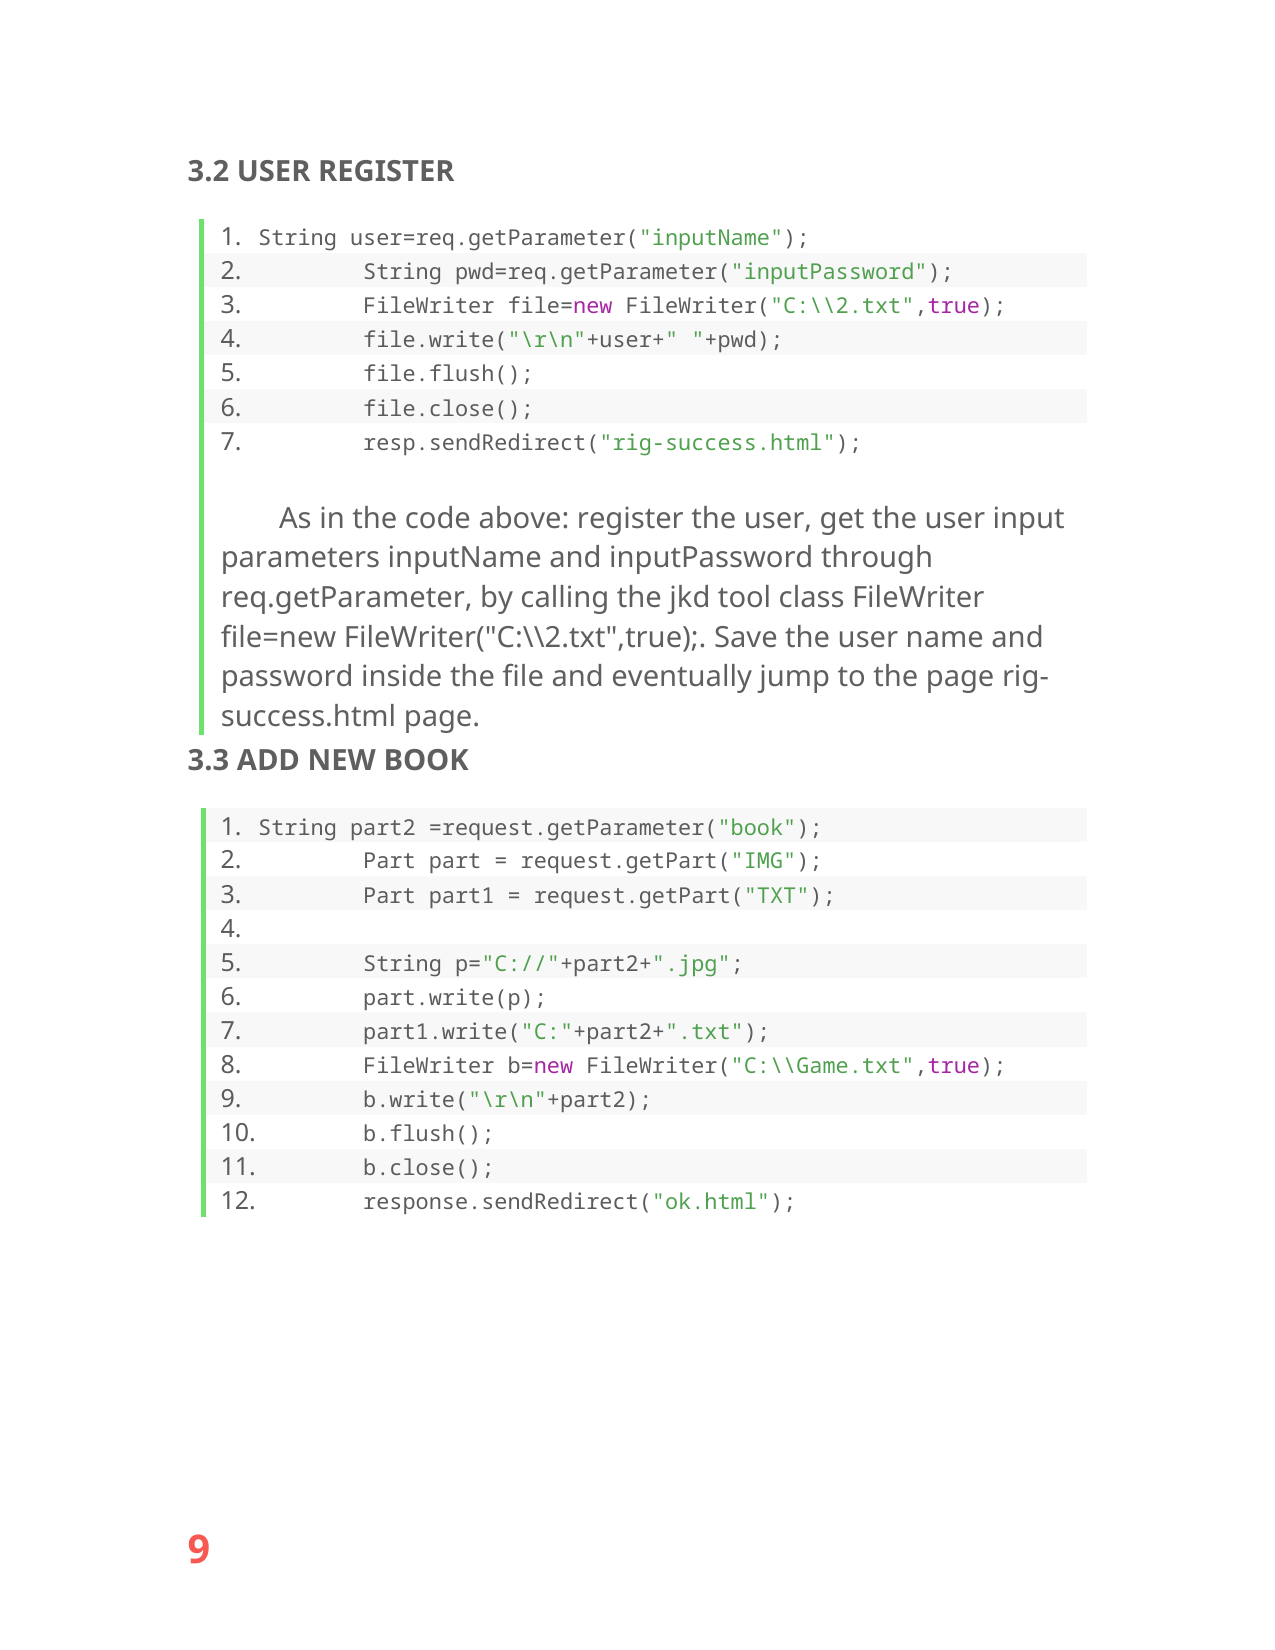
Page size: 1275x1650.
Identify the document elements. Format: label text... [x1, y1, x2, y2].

list b.write("\r\n"+part2); [206, 1081, 1087, 1115]
subtitle 3.2 USER register [187, 150, 1087, 190]
list String p="C://"+part2+".jpg"; [206, 944, 1087, 978]
list FileWriter b=new FileWriter("C:\\Game.txt",true); [206, 1047, 1087, 1081]
list resp.sendRedirect("rig-success.html"); [204, 423, 1087, 457]
list b.close(); [206, 1149, 1087, 1183]
text As in the code above: register the user, get the user input parameters inputName and inputPassword through req.getParameter, by calling the jkd tool class FileWriter file=new FileWriter("C:\\2.txt",true);. Save the user name and password inside the file and eventually jump to the page rig-success.html page. [204, 497, 1087, 735]
list response.sendRedirect("ok.html"); [206, 1183, 1087, 1217]
list FileWriter file=new FileWriter("C:\\2.txt",true); [204, 287, 1087, 321]
list Part part = request.getPart("IMG"); [206, 842, 1087, 876]
subtitle 3.3 ADD NEW BoOK [187, 739, 1087, 779]
list file.close(); [204, 389, 1087, 423]
list part1.write("C:"+part2+".txt"); [206, 1012, 1087, 1047]
list file.flush(); [204, 355, 1087, 389]
list file.write("\r\n"+user+" "+pwd); [204, 321, 1087, 355]
list String pwd=req.getParameter("inputPassword"); [204, 253, 1087, 287]
list String user=req.getParameter("inputName"); [204, 219, 1087, 253]
list part.write(p); [206, 978, 1087, 1012]
list String part2 =request.getParameter("book"); [206, 808, 1087, 842]
list Part part1 = request.getPart("TXT"); [206, 876, 1087, 910]
list b.flush(); [206, 1115, 1087, 1149]
